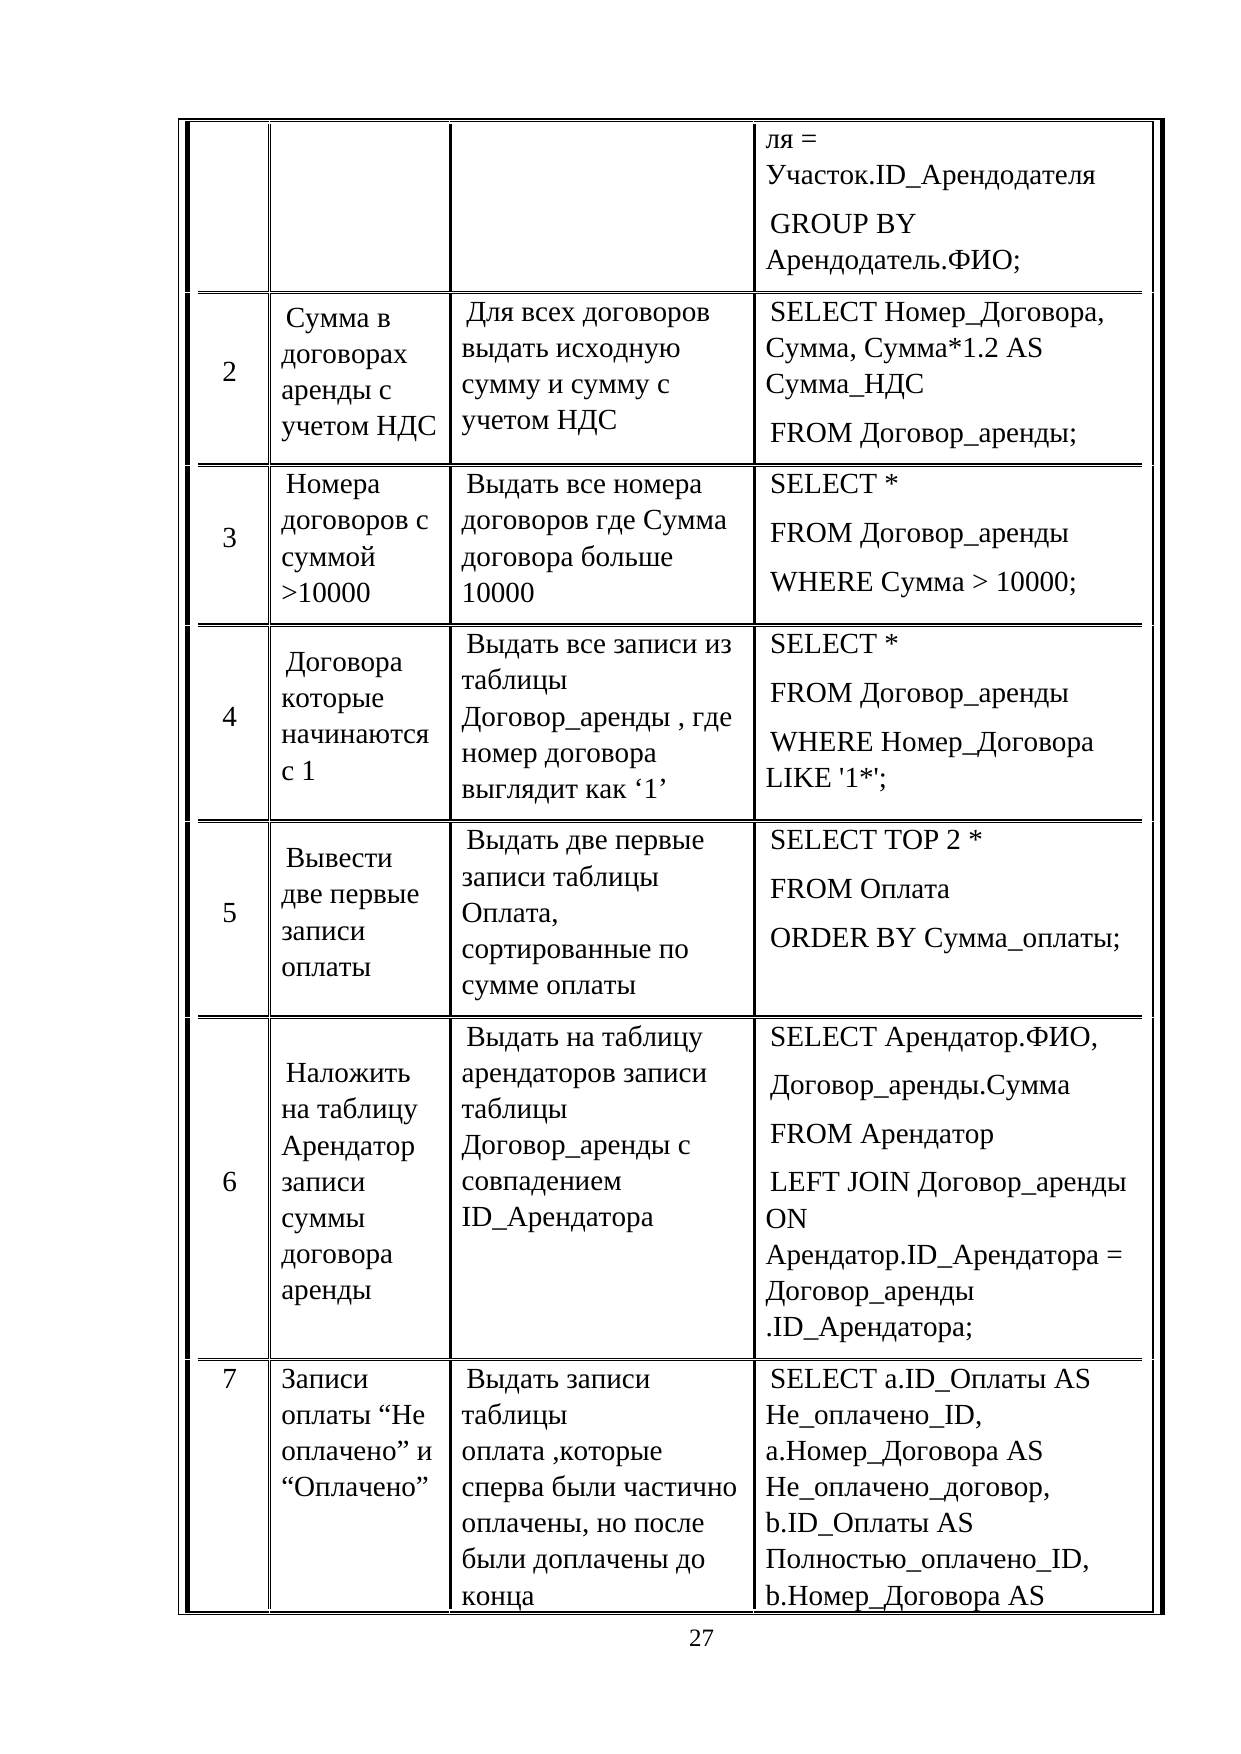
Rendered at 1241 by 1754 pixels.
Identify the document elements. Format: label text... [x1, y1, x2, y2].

table_cell Выдать все номера договоров где Сумма договора больше 10000 [452, 467, 753, 623]
table_cell 7 [190, 1358, 270, 1611]
table_cell Для всех договоров выдать исходную сумму и сумму с учетом НДС [452, 294, 753, 463]
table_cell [754, 122, 1152, 291]
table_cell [450, 120, 754, 291]
table_cell SELECT Арендатор.ФИО, Договор_аренды.Сумма FROM Арендатор LEFT JOIN Договор_аренды ON Арендатор.ID_Арендатора = Договор_аренды.ID_Арендатора; [756, 1015, 1153, 1357]
table_cell Номера договоров с суммой >10000 [271, 467, 449, 623]
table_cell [270, 1361, 450, 1611]
table_cell SELECT * FROM Договор_аренды WHERE Сумма > 10000; [756, 463, 1153, 623]
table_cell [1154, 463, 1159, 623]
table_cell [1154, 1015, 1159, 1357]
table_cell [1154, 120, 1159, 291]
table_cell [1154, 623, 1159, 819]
table_cell 5 [190, 819, 268, 1015]
table_cell Выдать две первые записи таблицы Оплата, сортированные по сумме оплаты [452, 823, 753, 1015]
table_cell Наложить на таблицу Арендатор записи суммы договора аренды [271, 1019, 449, 1357]
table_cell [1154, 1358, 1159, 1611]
table_cell Договора которые начинаются с 1 [271, 627, 449, 819]
table_cell SELECT * FROM Договор_аренды WHERE Номер_Договора LIKE '1*'; [756, 623, 1153, 819]
table_cell Сумма в договорах аренды с учетом НДС [271, 294, 449, 463]
table_cell Выдать все записи из таблицы Договор_аренды , где номер договора выглядит как ‘1’ [452, 627, 753, 819]
table_cell 1 [190, 122, 270, 291]
table_cell 6 [190, 1015, 268, 1357]
table_cell SELECT Номер_Договора, Сумма, Сумма*1.2 AS Сумма_НДС FROM Договор_аренды; [754, 291, 1159, 463]
table_cell 3 [190, 463, 268, 623]
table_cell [270, 120, 450, 291]
table_cell Вывести две первые записи оплаты [271, 823, 449, 1015]
table_cell 4 [190, 623, 268, 819]
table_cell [450, 1361, 754, 1611]
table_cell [754, 1358, 1153, 1611]
table_cell Выдать на таблицу арендаторов записи таблицы Договор_аренды с совпадением ID_Арендатора [452, 1019, 753, 1357]
table_cell SELECT TOP 2 * FROM Оплата ORDER BY Сумма_оплаты; [756, 819, 1153, 1015]
table_cell 2 [184, 291, 270, 463]
